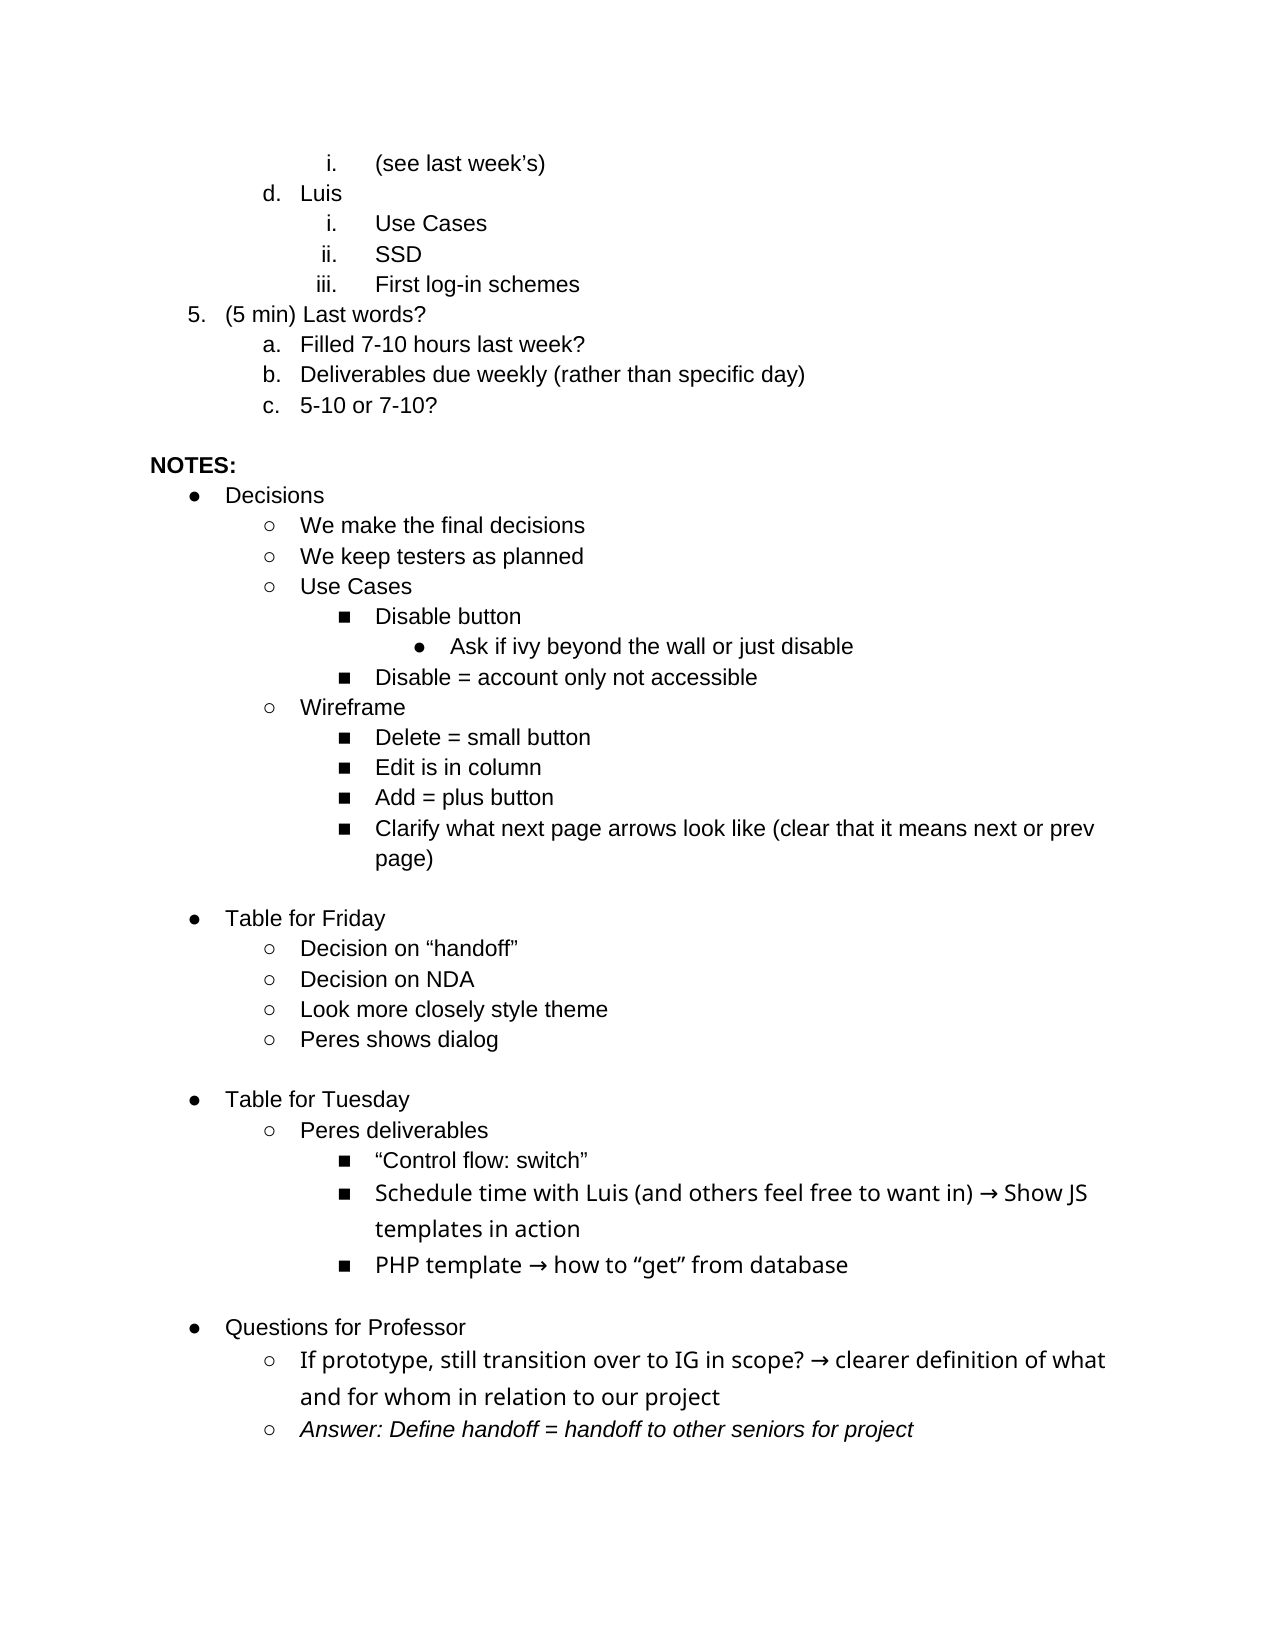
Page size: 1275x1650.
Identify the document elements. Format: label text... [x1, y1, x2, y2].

list (5 min) Last words? [187, 301, 1125, 327]
list If prototype, still transition over to IG in scope? → clearer definition of what and for whom in relation to our project [262, 1344, 1125, 1412]
list Questions for Professor [187, 1314, 1125, 1341]
list Ask if ivy beyond the wall or just disable [412, 633, 1125, 660]
list Wireframe [262, 694, 1125, 720]
list Luis [262, 180, 1125, 207]
list (see last week’s) [337, 150, 1125, 176]
list Peres shows dialog [262, 1026, 1125, 1083]
list Deliverables due weekly (rather than specific day) [262, 361, 1125, 388]
list Decisions [187, 482, 1125, 509]
list Use Cases [337, 210, 1125, 237]
list Use Cases [262, 573, 1125, 599]
list Disable = account only not accessible [337, 663, 1125, 690]
list Delete = small button [337, 724, 1125, 750]
list “Control flow: switch” [337, 1147, 1125, 1173]
text NOTES: [150, 452, 1125, 478]
list Disable button [337, 603, 1125, 629]
list Answer: Define handoff = handoff to other seniors for project [262, 1416, 1125, 1443]
list Filled 7-10 hours last week? [262, 331, 1125, 358]
list Table for Friday [187, 905, 1125, 932]
list Clarify what next page arrows look like (clear that it means next or prev page) [337, 814, 1125, 901]
list Schedule time with Luis (and others feel free to want in) → Show JS templates in action [337, 1177, 1125, 1244]
list Table for Tuesday [187, 1086, 1125, 1113]
list SSD [337, 241, 1125, 267]
list Peres deliverables [262, 1117, 1125, 1143]
list PHP template → how to “get” from database [337, 1249, 1125, 1310]
list Edit is in column [337, 754, 1125, 781]
list Look more closely style theme [262, 996, 1125, 1022]
list Decision on “handoff” [262, 935, 1125, 962]
list We make the final decisions [262, 512, 1125, 539]
list Decision on NDA [262, 966, 1125, 992]
list We keep testers as planned [262, 543, 1125, 569]
list First log-in schemes [337, 271, 1125, 297]
list Add = plus button [337, 784, 1125, 811]
list 5-10 or 7-10? [262, 392, 1125, 418]
